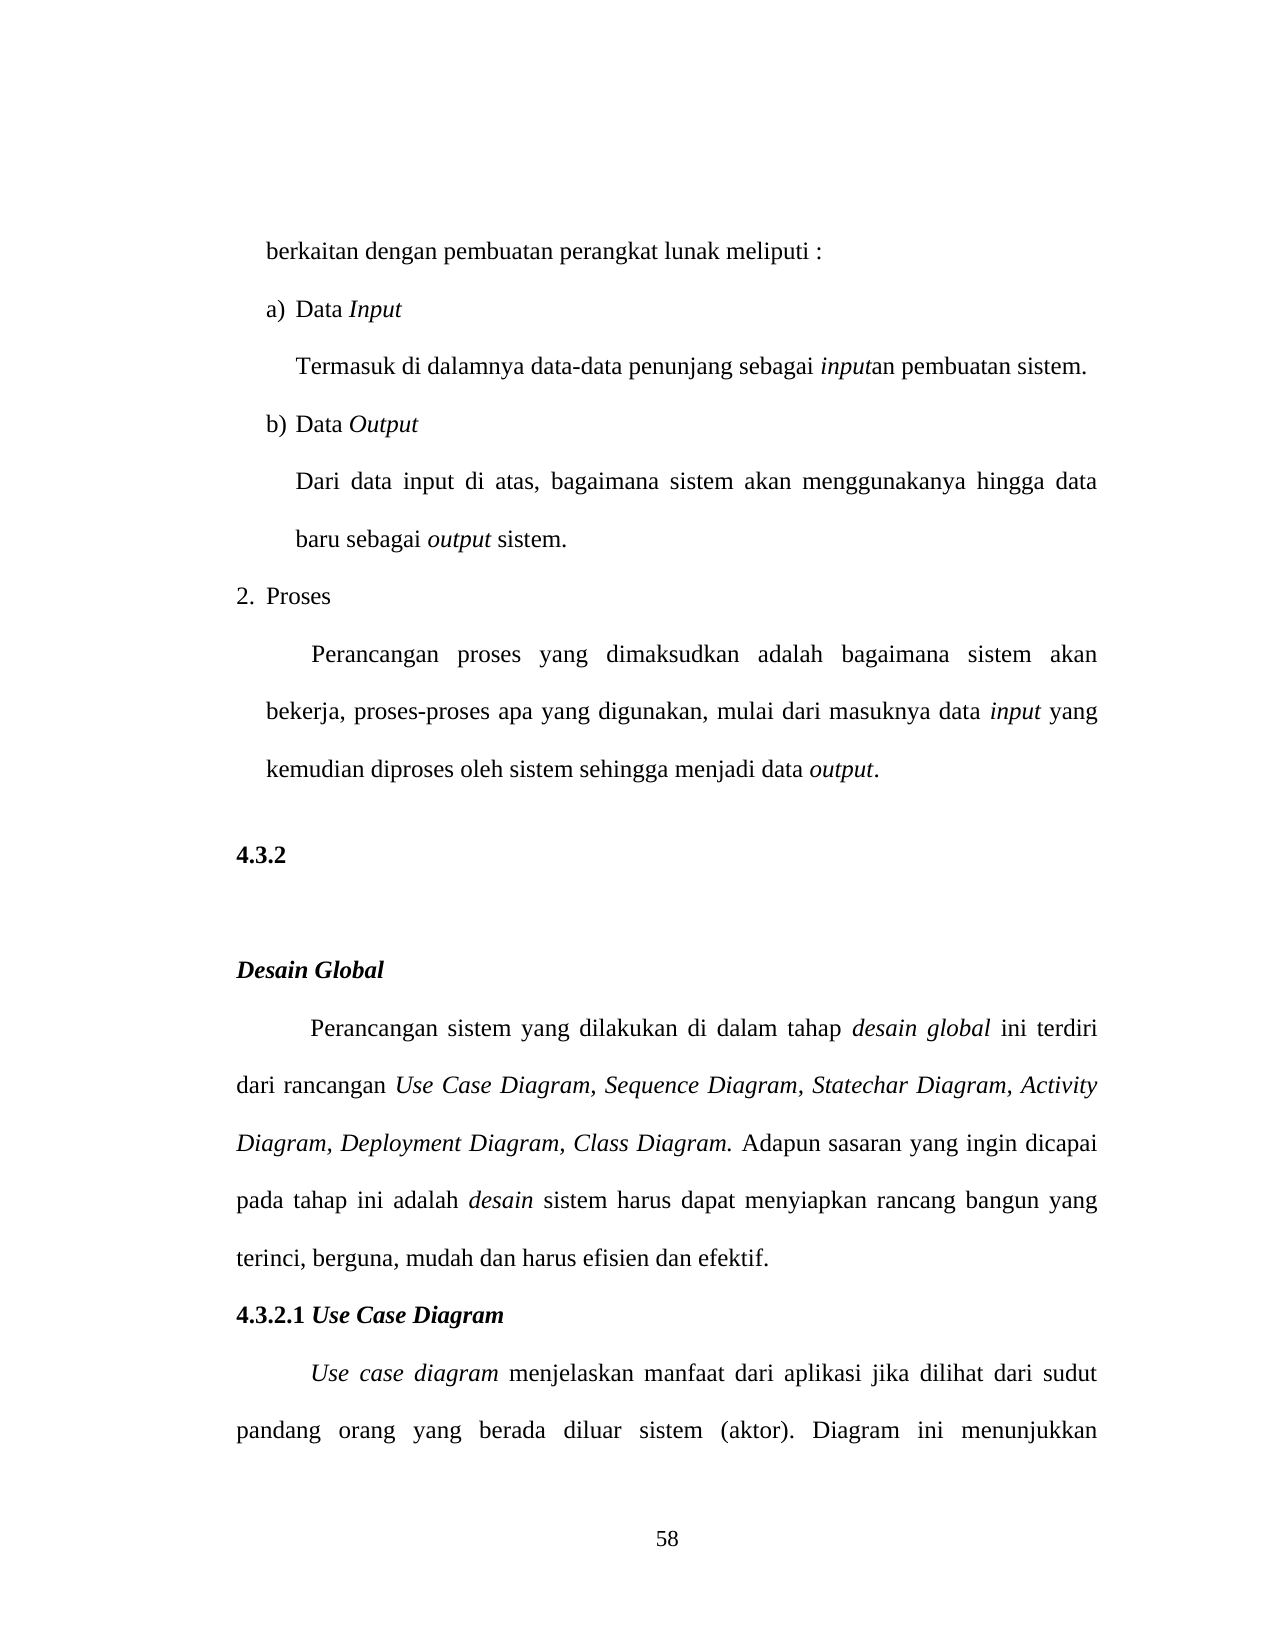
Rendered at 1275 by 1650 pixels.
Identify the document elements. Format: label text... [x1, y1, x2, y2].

list Perancangan proses yang dimaksudkan adalah bagaimana sistem akan bekerja, proses-proses apa yang digunakan, mulai dari masuknya data input yang kemudian diproses oleh sistem sehingga menjadi data output. [266, 639, 1098, 782]
list Termasuk di dalamnya data-data penunjang sebagai inputan pembuatan sistem. [295, 351, 1098, 380]
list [236, 1358, 1098, 1444]
list Data Output [266, 409, 1098, 437]
list 4.3.2 Desain Global [236, 840, 1098, 984]
text Dari data input di atas, bagaimana sistem akan menggunakanya hingga data baru sebagai output sistem. [295, 466, 1098, 552]
list 4.3.2.1 Use Case Diagram [236, 1300, 1098, 1329]
list Perancangan sistem yang dilakukan di dalam tahap desain global ini terdiri dari rancangan Use Case Diagram, Sequence Diagram, Statechar Diagram, Activity Diagram, Deployment Diagram, Class Diagram. Adapun sasaran yang ingin dicapai pada tahap ini adalah desain sistem harus dapat menyiapkan rancang bangun yang terinci, berguna, mudah dan harus efisien dan efektif. [236, 1013, 1098, 1272]
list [266, 236, 1098, 265]
list Data Input [266, 294, 1098, 322]
list Proses [236, 581, 1098, 610]
